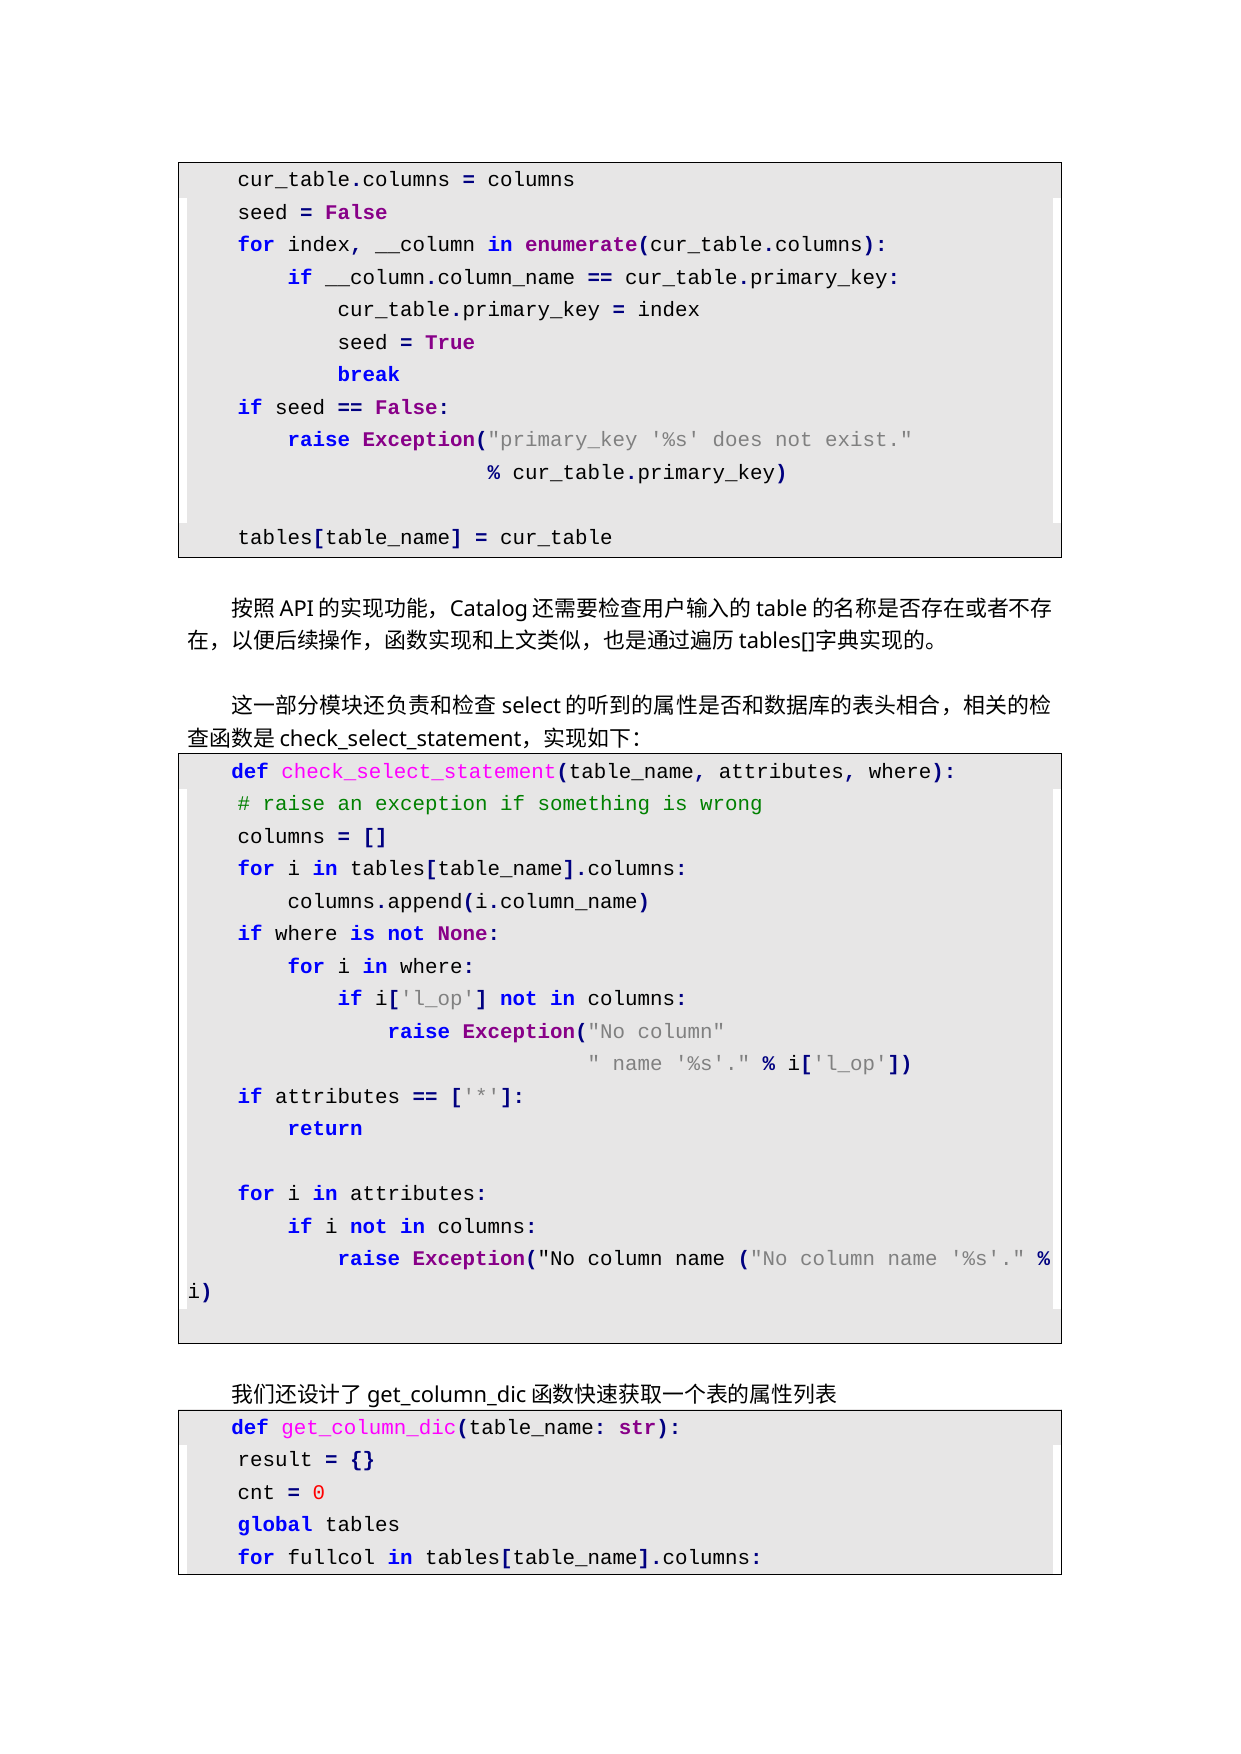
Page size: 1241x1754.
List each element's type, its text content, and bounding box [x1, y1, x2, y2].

text # raise an exception if something is wrong [187, 789, 1053, 821]
text " name '%s'." % i['l_op']) [187, 1049, 1053, 1081]
text def get_column_dic(table_name: str): [179, 1411, 1061, 1445]
text result = {} [187, 1445, 1053, 1478]
text if where is not None: [187, 919, 1053, 951]
text raise Exception("No column" [187, 1016, 1053, 1049]
text def check_select_statement(table_name, attributes, where): [179, 754, 1061, 789]
text if i not in columns: [187, 1211, 1053, 1244]
text raise Exception("primary_key '%s' does not exist." [187, 425, 1053, 458]
text 这一部分模块还负责和检查select的听到的属性是否和数据库的表头相合，相关的检查函数是check_select_statement，实现如下： [187, 688, 1053, 753]
text % cur_table.primary_key) [187, 458, 1053, 490]
text tables[table_name] = cur_table [179, 519, 1061, 557]
text for i in tables[table_name].columns: [187, 854, 1053, 886]
text 按照API的实现功能，Catalog还需要检查用户输入的table的名称是否存在或者不存在，以便后续操作，函数实现和上文类似，也是通过遍历tables[]字典实现的。 [187, 591, 1053, 656]
text global tables [187, 1510, 1053, 1543]
text raise Exception("No column name ("No column name '%s'." % i) [187, 1244, 1053, 1306]
text cur_table.columns = columns [179, 163, 1061, 198]
text for i in where: [187, 951, 1053, 984]
text if __column.column_name == cur_table.primary_key: [187, 263, 1053, 295]
text seed = False [187, 198, 1053, 230]
text cnt = 0 [187, 1478, 1053, 1510]
text 我们还设计了get_column_dic函数快速获取一个表的属性列表 [187, 1377, 1053, 1409]
text if seed == False: [187, 393, 1053, 425]
text for fullcol in tables[table_name].columns: [187, 1543, 1053, 1574]
text for index, __column in enumerate(cur_table.columns): [187, 230, 1053, 263]
text seed = True [187, 328, 1053, 360]
text break [187, 360, 1053, 393]
text columns = [] [187, 821, 1053, 854]
text return [187, 1114, 1053, 1146]
text if i['l_op'] not in columns: [187, 984, 1053, 1016]
text if attributes == ['*']: [187, 1081, 1053, 1114]
text cur_table.primary_key = index [187, 295, 1053, 328]
text for i in attributes: [187, 1179, 1053, 1211]
text columns.append(i.column_name) [187, 886, 1053, 919]
